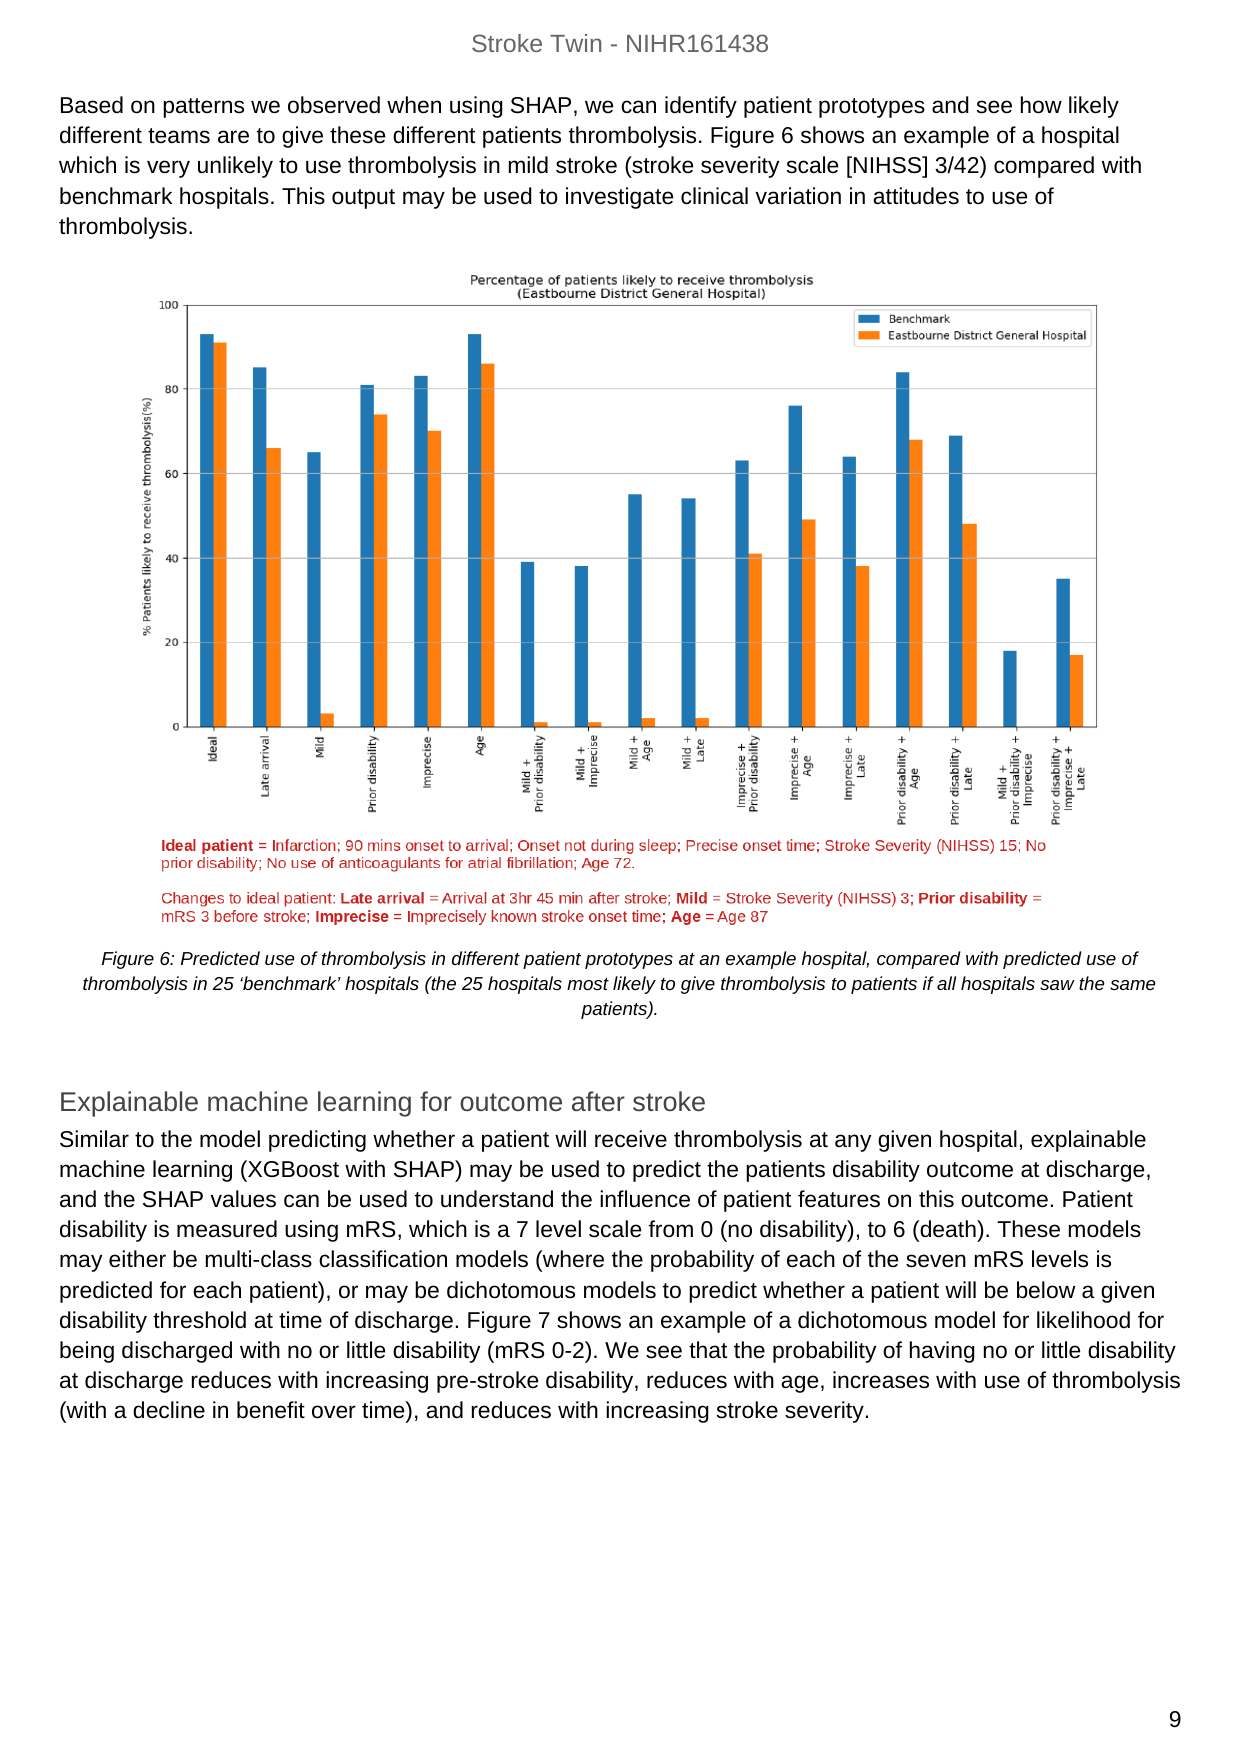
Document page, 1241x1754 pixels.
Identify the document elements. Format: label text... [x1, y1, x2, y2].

text Similar to the model predicting whether a patient will receive thrombolysis at any given hospital, explainable machine learning (XGBoost with SHAP) may be used to predict the patients disability outcome at discharge, and the SHAP values can be used to understand the influence of patient features on this outcome. Patient disability is measured using mRS, which is a 7 level scale from 0 (no disability), to 6 (death). These models may either be multi-class classification models (where the probability of each of the seven mRS levels is predicted for each patient), or may be dichotomous models to predict whether a patient will be below a given disability threshold at time of discharge. Figure 7 shows an example of a dichotomous model for likelihood for being discharged with no or little disability (mRS 0-2). We see that the probability of having no or little disability at discharge reduces with increasing pre-stroke disability, reduces with age, increases with use of thrombolysis (with a decline in benefit over time), and reduces with increasing stroke severity. [59, 1126, 1181, 1424]
text Based on patterns we observed when using SHAP, we can identify patient prototypes and see how likely different teams are to give these different patients thrombolysis. Figure 6 shows an example of a hospital which is very unlikely to use thrombolysis in mild stroke (stroke severity scale [NIHSS] 3/42) compared with benchmark hospitals. This output may be used to investigate clinical variation in attitudes to use of thrombolysis. [59, 92, 1181, 239]
picture [140, 273, 1100, 945]
text Figure 6: Predicted use of thrombolysis in different patient prototypes at an example hospital, compared with predicted use of thrombolysis in 25 ‘benchmark’ hospitals (the 25 hospitals most likely to give thrombolysis to patients if all hospitals saw the same patients). [59, 948, 1181, 1019]
subtitle Explainable machine learning for outcome after stroke [59, 1086, 1181, 1117]
